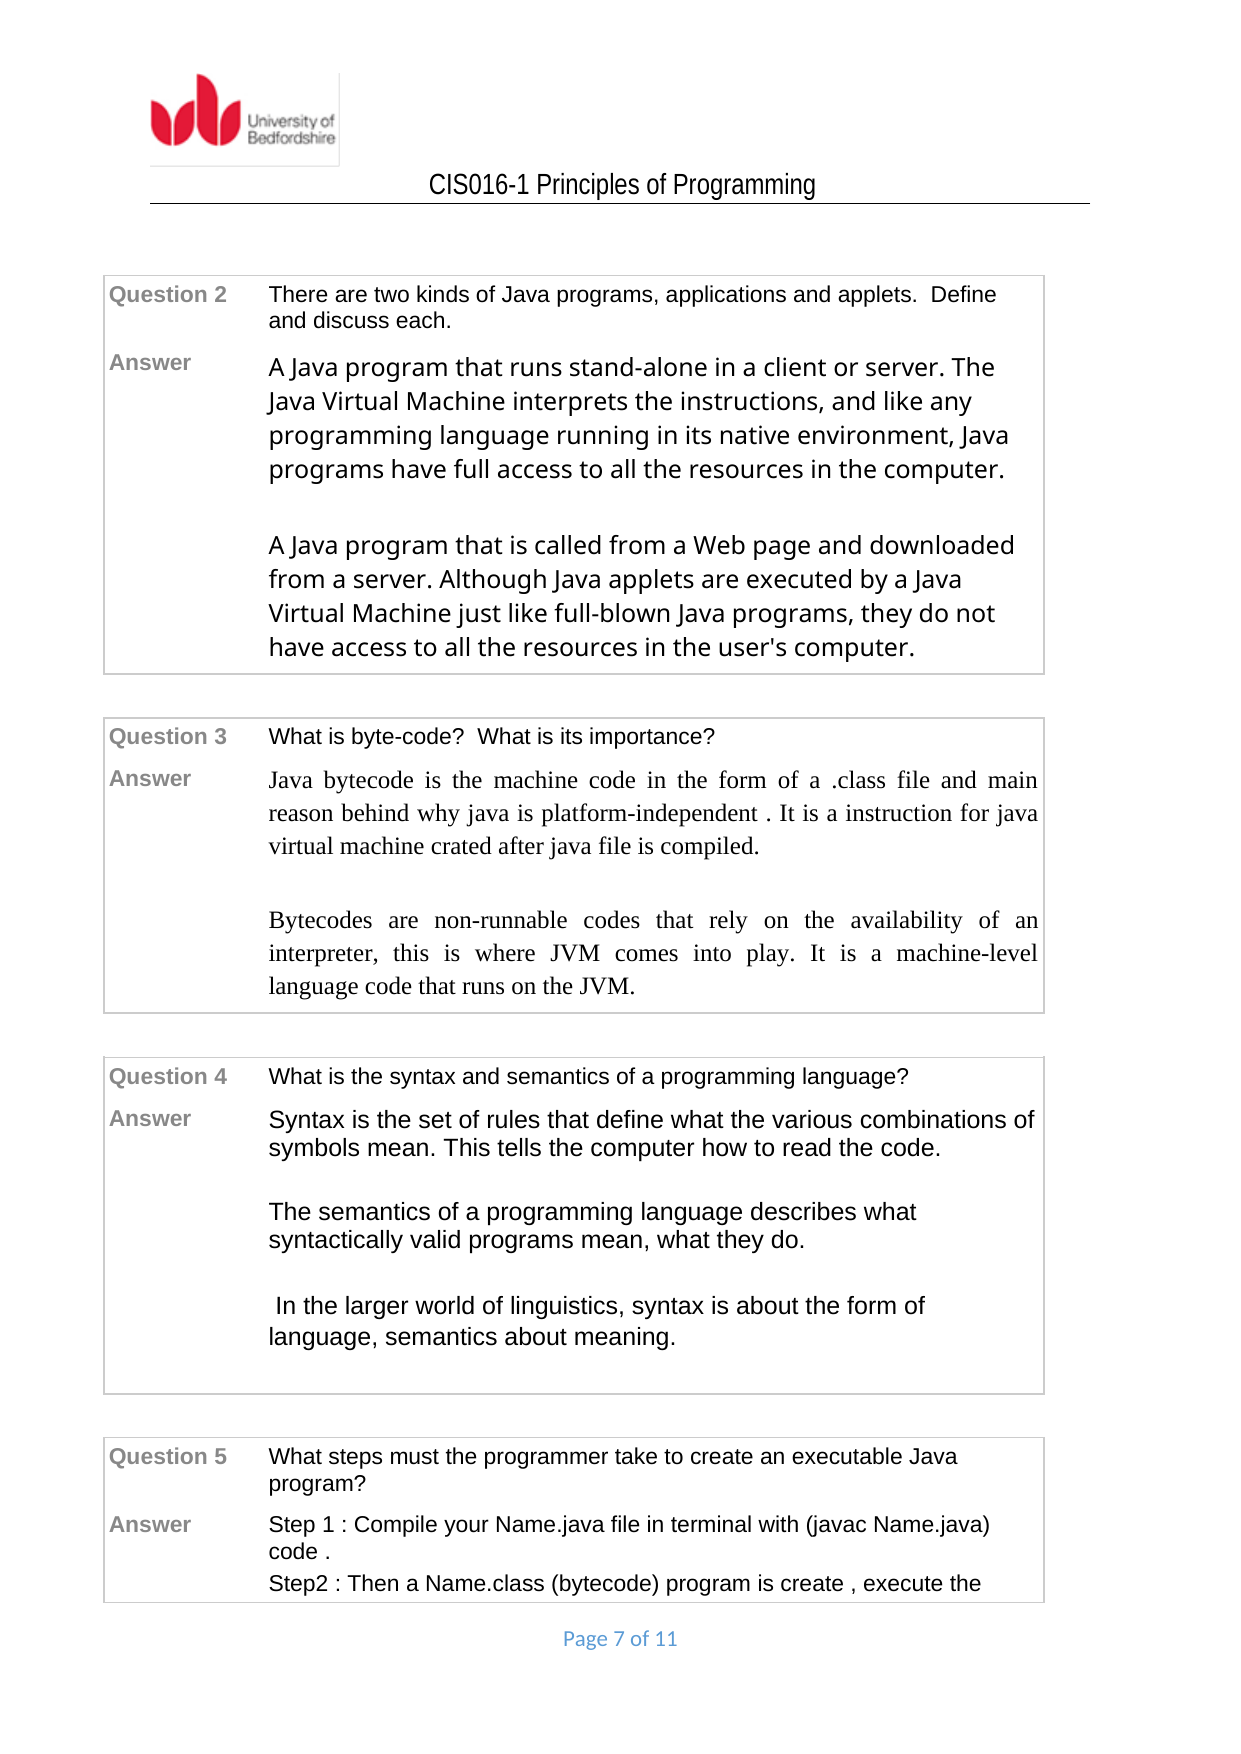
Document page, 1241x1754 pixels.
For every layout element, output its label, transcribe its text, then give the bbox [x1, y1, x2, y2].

table_cell Answer [105, 1100, 264, 1393]
table_header Question 4 [105, 1058, 264, 1100]
table_cell Answer [105, 345, 264, 673]
table_header What is byte-code? What is its importance? [264, 719, 1043, 761]
table_header Question 3 [105, 719, 264, 761]
table_cell Answer [105, 1507, 264, 1601]
table_cell Java bytecode is the machine code in the form of a .class file and main reason behind why java is platform-independent . It is a instruction for java virtual machine crated after java file is compiled. Bytecodes are non-runnable codes that rely on the availability of an interpreter, this is where JVM comes into play. It is a machine-level language code that runs on the JVM. [264, 761, 1043, 1012]
table_header What is the syntax and semantics of a programming language? [264, 1058, 1043, 1100]
picture [150, 73, 341, 168]
table_cell Answer [105, 761, 264, 1012]
table_header What steps must the programmer take to create an executable Java program? [264, 1438, 1043, 1507]
table_cell Syntax is the set of rules that define what the various combinations of symbols mean. This tells the computer how to read the code. The semantics of a programming language describes what syntactically valid programs mean, what they do. In the larger world of linguistics, syntax is about the form of language, semantics about meaning. [264, 1100, 1043, 1393]
table_header Question 2 [105, 276, 264, 344]
table_cell A Java program that runs stand-alone in a client or server. The Java Virtual Machine interprets the instructions, and like any programming language running in its native environment, Java programs have full access to all the resources in the computer. A Java program that is called from a Web page and downloaded from a server. Although Java applets are executed by a Java Virtual Machine just like full-blown Java programs, they do not have access to all the resources in the user's computer. [264, 345, 1043, 673]
table_header Question 5 [105, 1438, 264, 1507]
table_header There are two kinds of Java programs, applications and applets. Define and discuss each. [264, 276, 1043, 344]
